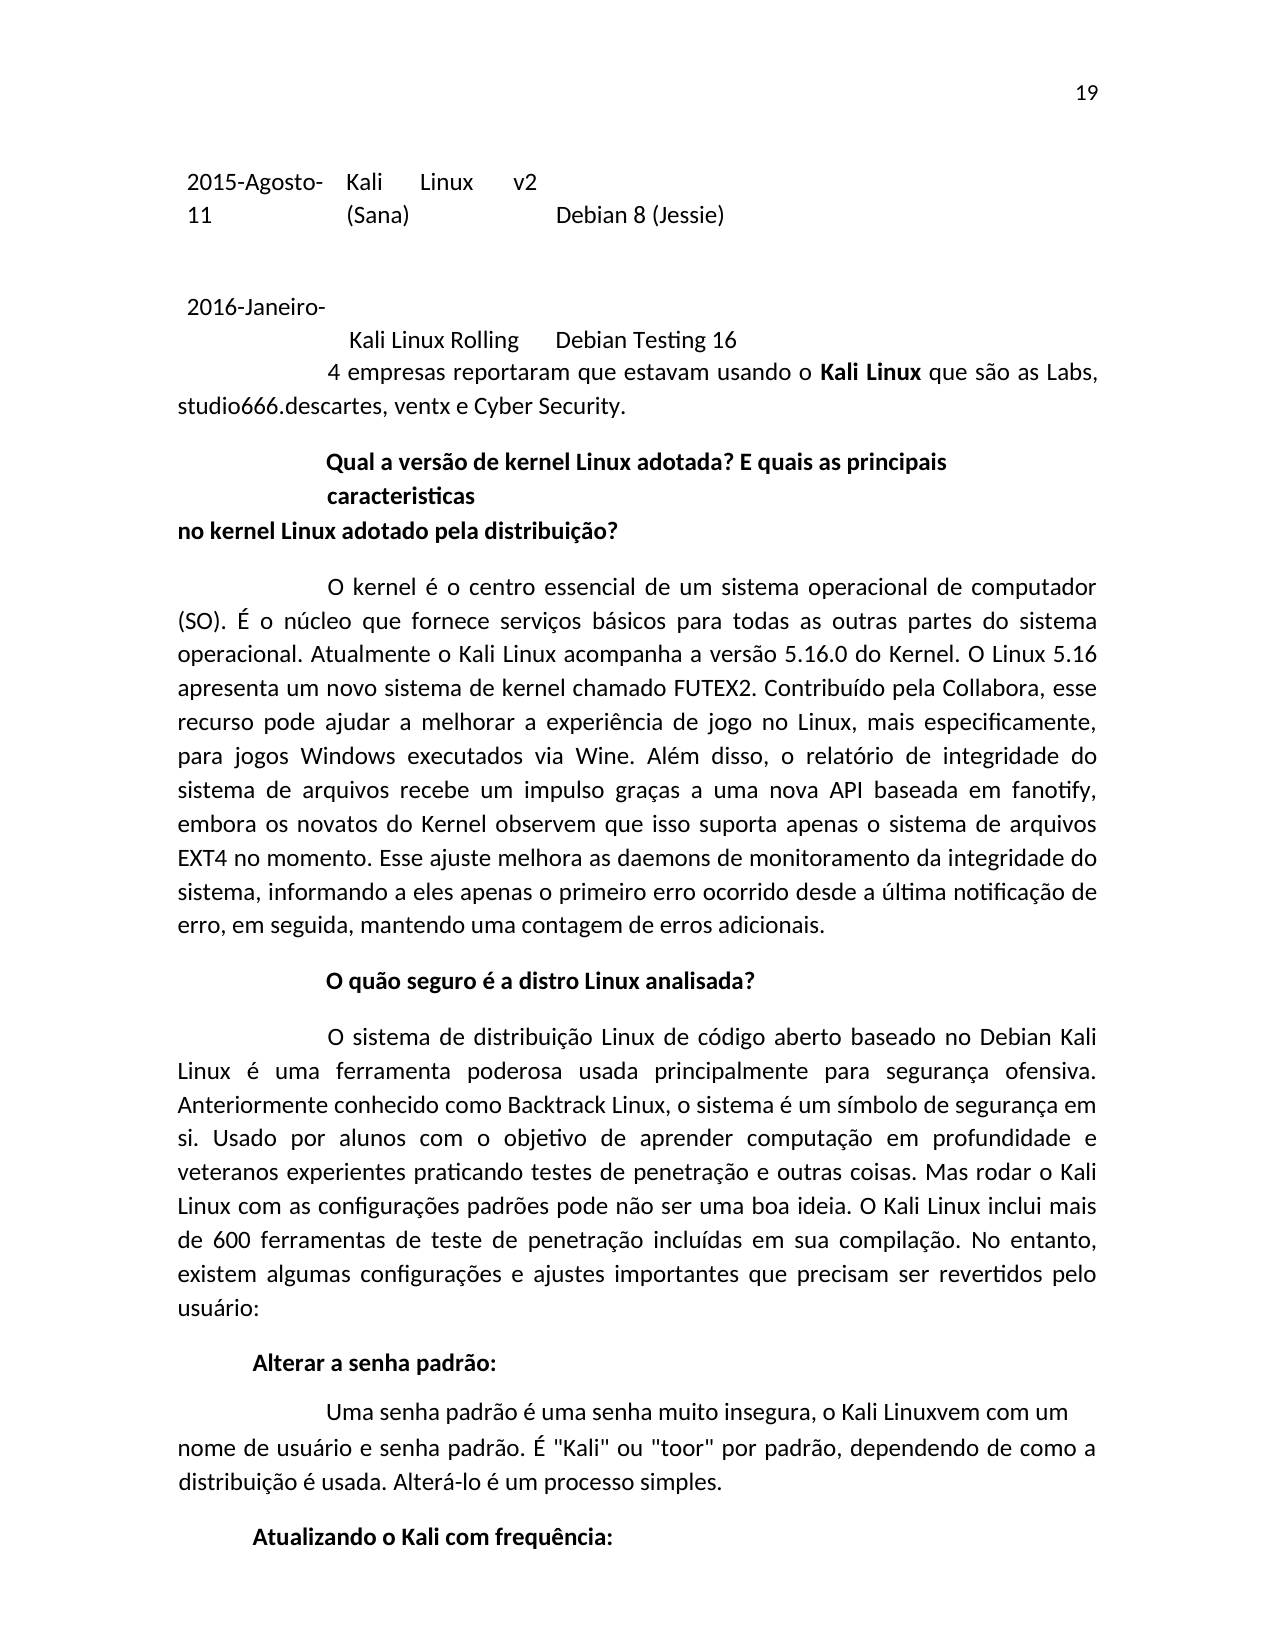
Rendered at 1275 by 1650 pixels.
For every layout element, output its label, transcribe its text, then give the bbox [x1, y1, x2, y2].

text Alterar a senha padrão: [252, 1347, 1098, 1378]
text O quão seguro é a distro Linux analisada? [326, 965, 1098, 996]
text nome de usuário e senha padrão. É "Kali" ou "toor" por padrão, dependendo de como a distribuição é usada. Alterá-lo é um processo simples. [177, 1432, 1098, 1496]
text Uma senha padrão é uma senha muito insegura, o Kali Linuxvem com um [326, 1397, 1098, 1427]
table_cell v2 Debian 8 (Jessie) [513, 141, 838, 232]
text Qual a versão de kernel Linux adotada? E quais as principais caracteristicas [326, 446, 1098, 510]
text no kernel Linux adotado pela distribuição? [177, 515, 1098, 546]
table_cell 2016-Janeiro- Kali Linux Rolling Debian Testing 16 [187, 232, 838, 357]
text O sistema de distribuição Linux de código aberto baseado no Debian Kali Linux é uma ferramenta poderosa usada principalmente para segurança ofensiva. Anteriormente conhecido como Backtrack Linux, o sistema é um símbolo de segurança em si. Usado por alunos com o objetivo de aprender computação em profundidade e veteranos experientes praticando testes de penetração e outras coisas. Mas rodar o Kali Linux com as configurações padrões pode não ser uma boa ideia. O Kali Linux inclui mais de 600 ferramentas de teste de penetração incluídas em sua compilação. No entanto, existem algumas configurações e ajustes importantes que precisam ser revertidos pelo usuário: [177, 1021, 1098, 1322]
text 4 empresas reportaram que estavam usando o Kali Linux que são as Labs, studio666.descartes, ventx e Cyber Security. [177, 357, 1098, 421]
text O kernel é o centro essencial de um sistema operacional de computador (SO). É o núcleo que fornece serviços básicos para todas as outras partes do sistema operacional. Atualmente o Kali Linux acompanha a versão 5.16.0 do Kernel. O Linux 5.16 apresenta um novo sistema de kernel chamado FUTEX2. Contribuído pela Collabora, esse recurso pode ajudar a melhorar a experiência de jogo no Linux, mais especificamente, para jogos Windows executados via Wine. Além disso, o relatório de integridade do sistema de arquivos recebe um impulso graças a uma nova API baseada em fanotify, embora os novatos do Kernel observem que isso suporta apenas o sistema de arquivos EXT4 no momento. Esse ajuste melhora as daemons de monitoramento da integridade do sistema, informando a eles apenas o primeiro erro ocorrido desde a última notificação de erro, em seguida, mantendo uma contagem de erros adicionais. [177, 571, 1098, 940]
table_cell 2015-Agosto- Kali Linux 11 (Sana) [187, 141, 513, 232]
text Atualizando o Kali com frequência: [252, 1521, 1098, 1552]
